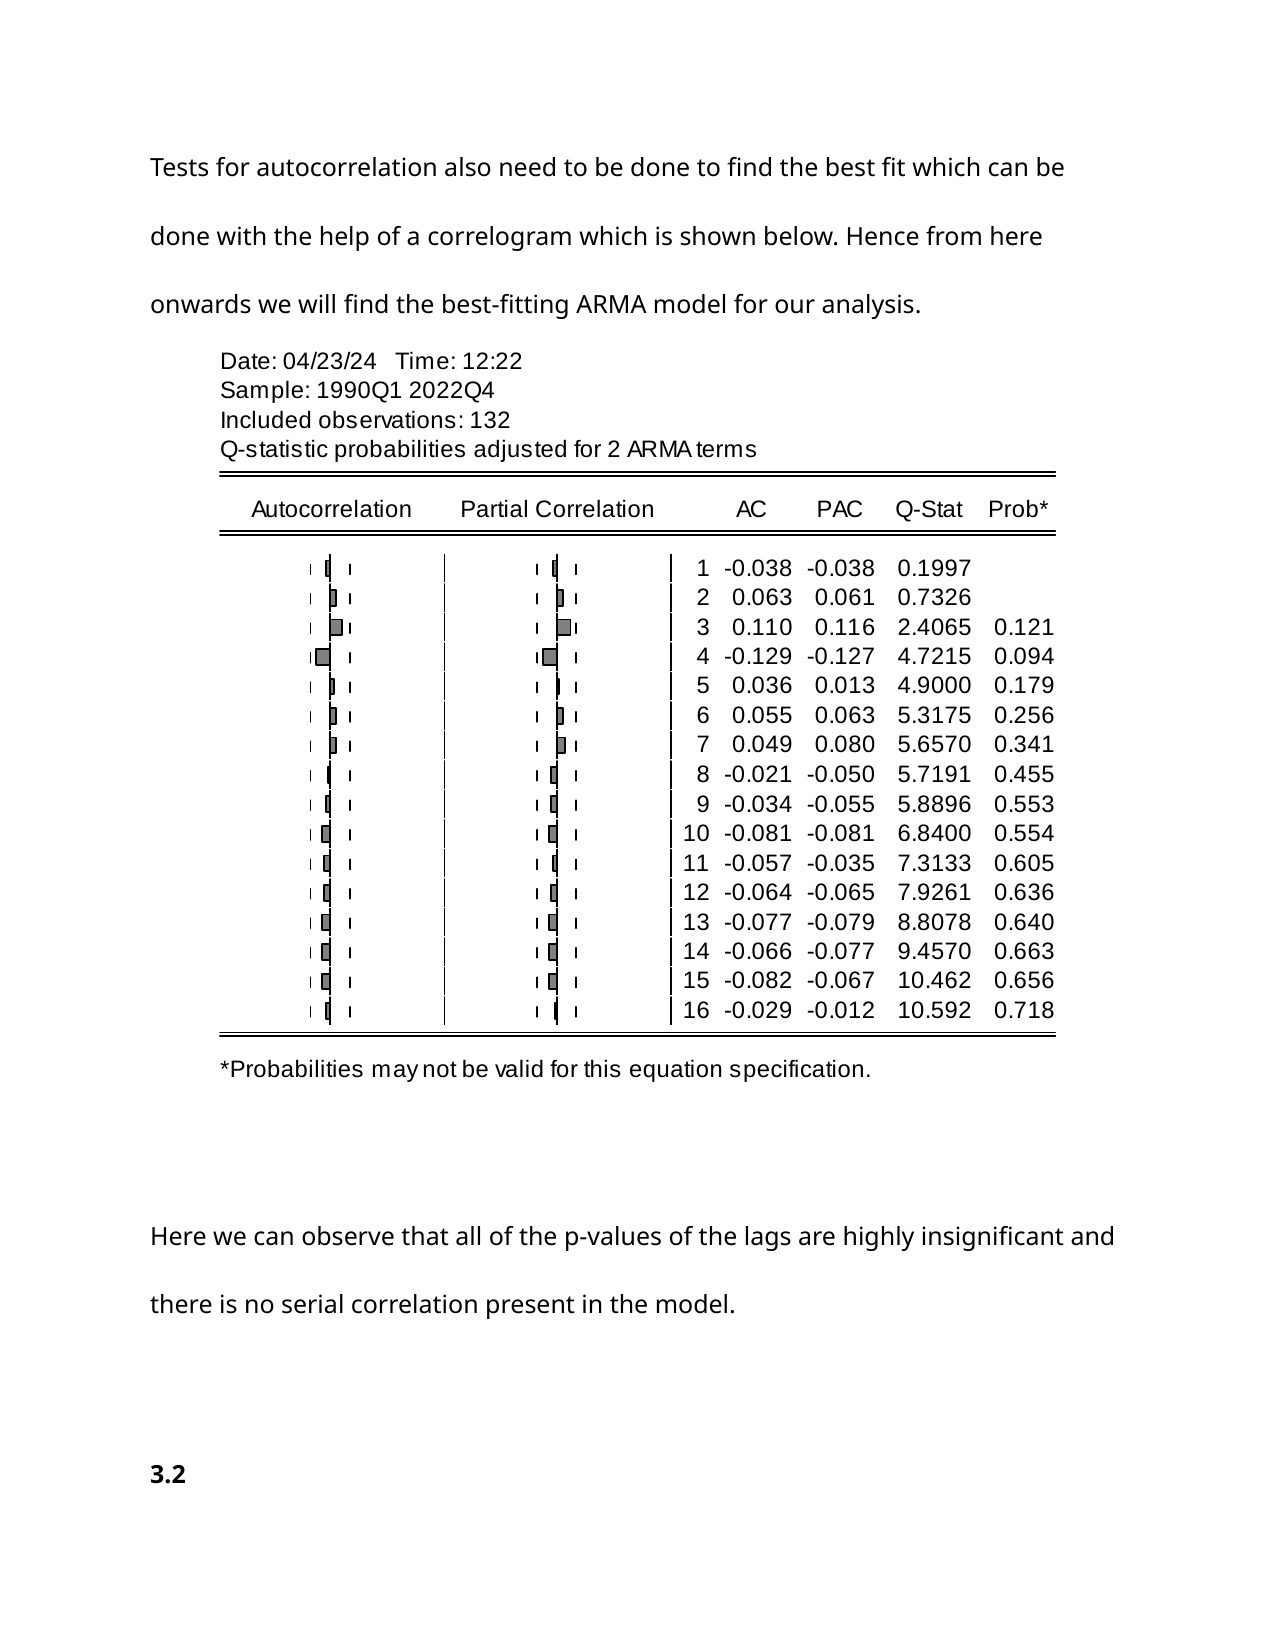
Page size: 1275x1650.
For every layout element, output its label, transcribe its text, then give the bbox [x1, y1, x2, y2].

text Here we can observe that all of the p-values of the lags are highly insignificant and there is no serial correlation present in the model. [150, 1219, 1125, 1321]
text 3.2 [150, 1457, 1125, 1491]
text Tests for autocorrelation also need to be done to find the best fit which can be done with the help of a correlogram which is shown below. Hence from here onwards we will find the best-fitting ARMA model for our analysis. [150, 150, 1125, 320]
